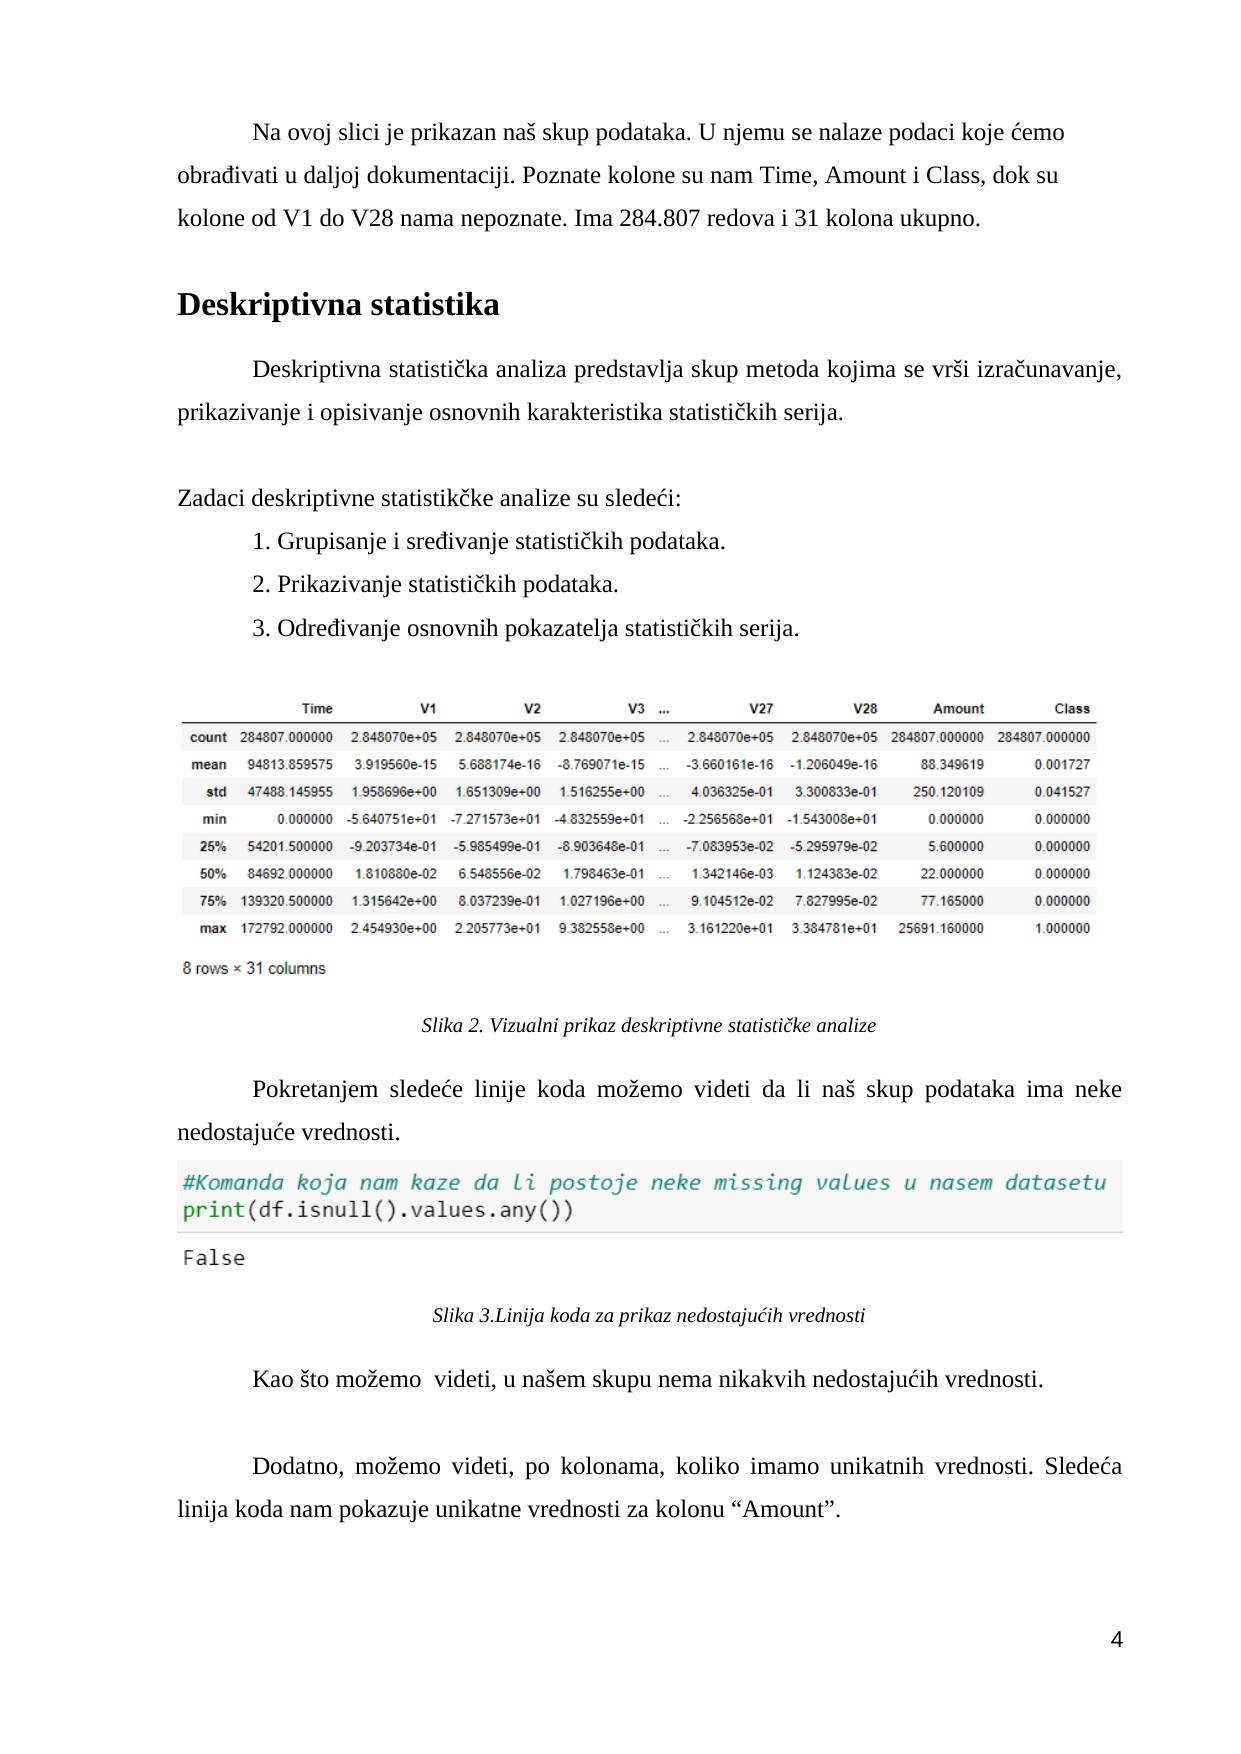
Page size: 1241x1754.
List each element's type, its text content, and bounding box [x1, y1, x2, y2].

text Dodatno, možemo videti, po kolonama, koliko imamo unikatnih vrednosti. Sledeća linija koda nam pokazuje unikatne vrednosti za kolonu “Amount”. [177, 1451, 1123, 1523]
text Kao što možemo videti, u našem skupu nema nikakvih nedostajućih vrednosti. [177, 1364, 1123, 1393]
text 3. Određivanje osnovnih pokazatelja statističkih serija. [177, 613, 1123, 641]
picture [177, 1160, 1124, 1275]
text Na ovoj slici je prikazan naš skup podataka. U njemu se nalaze podaci koje ćemo obrađivati u daljoj dokumentaciji. Poznate kolone su nam Time, Amount i Class, dok su kolone od V1 do V28 nama nepoznate. Ima 284.807 redova i 31 kolona ukupno. [177, 117, 1123, 232]
text 1. Grupisanje i sređivanje statističkih podataka. [177, 526, 1123, 555]
text Zadaci deskriptivne statistikčke analize su sledeći: [177, 483, 1123, 512]
text 2. Prikazivanje statističkih podataka. [177, 569, 1123, 598]
picture [177, 686, 1124, 984]
text Deskriptivna statistička analiza predstavlja skup metoda kojima se vrši izračunavanje, prikazivanje i opisivanje osnovnih karakteristika statističkih serija. [177, 354, 1123, 426]
text Slika 3.Linija koda za prikaz nedostajućih vrednosti [177, 1303, 1123, 1327]
text Pokretanjem sledeće linije koda možemo videti da li naš skup podataka ima neke nedostajuće vrednosti. [177, 1074, 1123, 1146]
text Slika 2. Vizualni prikaz deskriptivne statističke analize [177, 1013, 1123, 1037]
subtitle Deskriptivna statistika [177, 284, 1123, 322]
